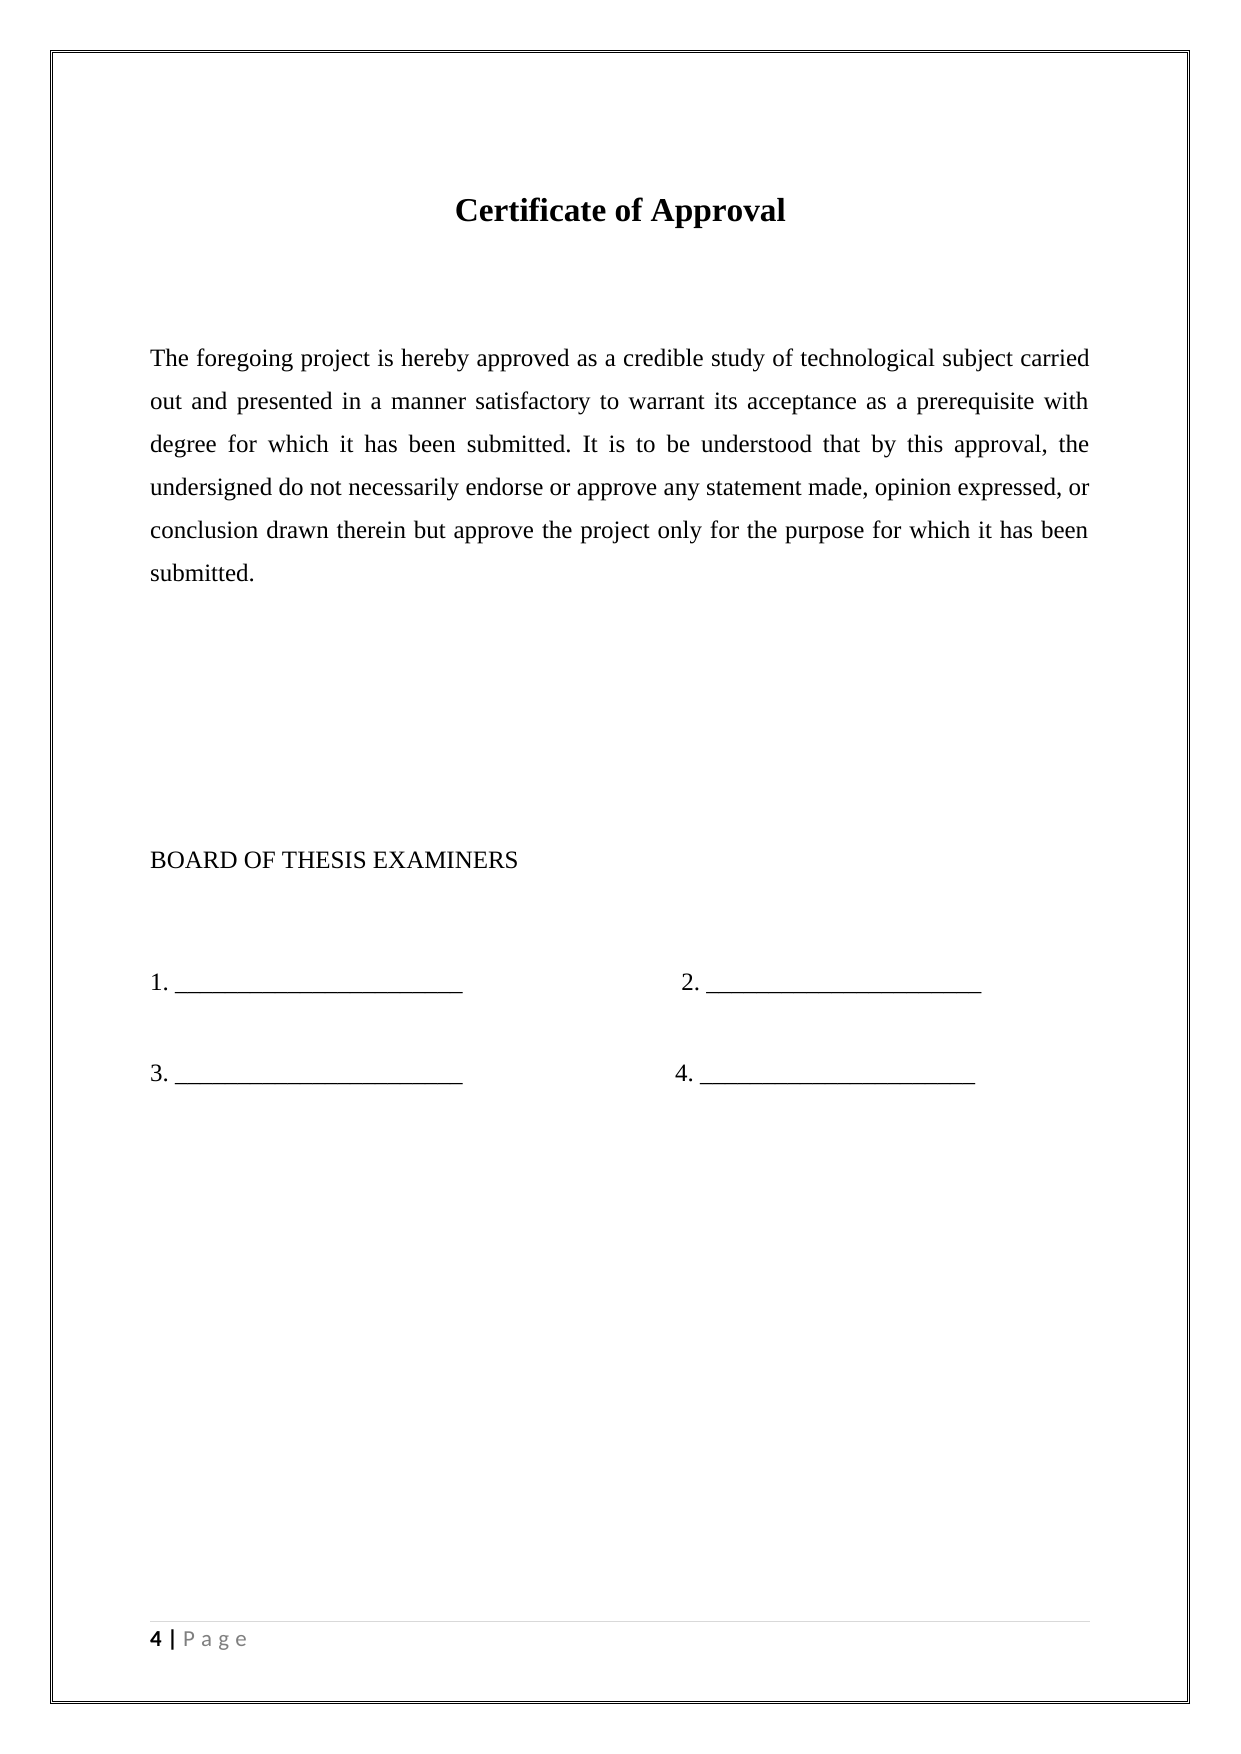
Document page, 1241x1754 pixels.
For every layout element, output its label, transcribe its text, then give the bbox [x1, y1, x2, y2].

text The foregoing project is hereby approved as a credible study of technological subject carried out and presented in a manner satisfactory to warrant its acceptance as a prerequisite with degree for which it has been submitted. It is to be understood that by this approval, the undersigned do not necessarily endorse or approve any statement made, opinion expressed, or conclusion drawn therein but approve the project only for the purpose for which it has been submitted. [150, 343, 1090, 587]
text BOARD OF THESIS EXAMINERS [150, 845, 1090, 874]
text 3. _______________________ 4. ______________________ [150, 1058, 1090, 1087]
text Certificate of Approval [150, 191, 1090, 229]
text 1. _______________________ 2. ______________________ [150, 967, 1090, 995]
